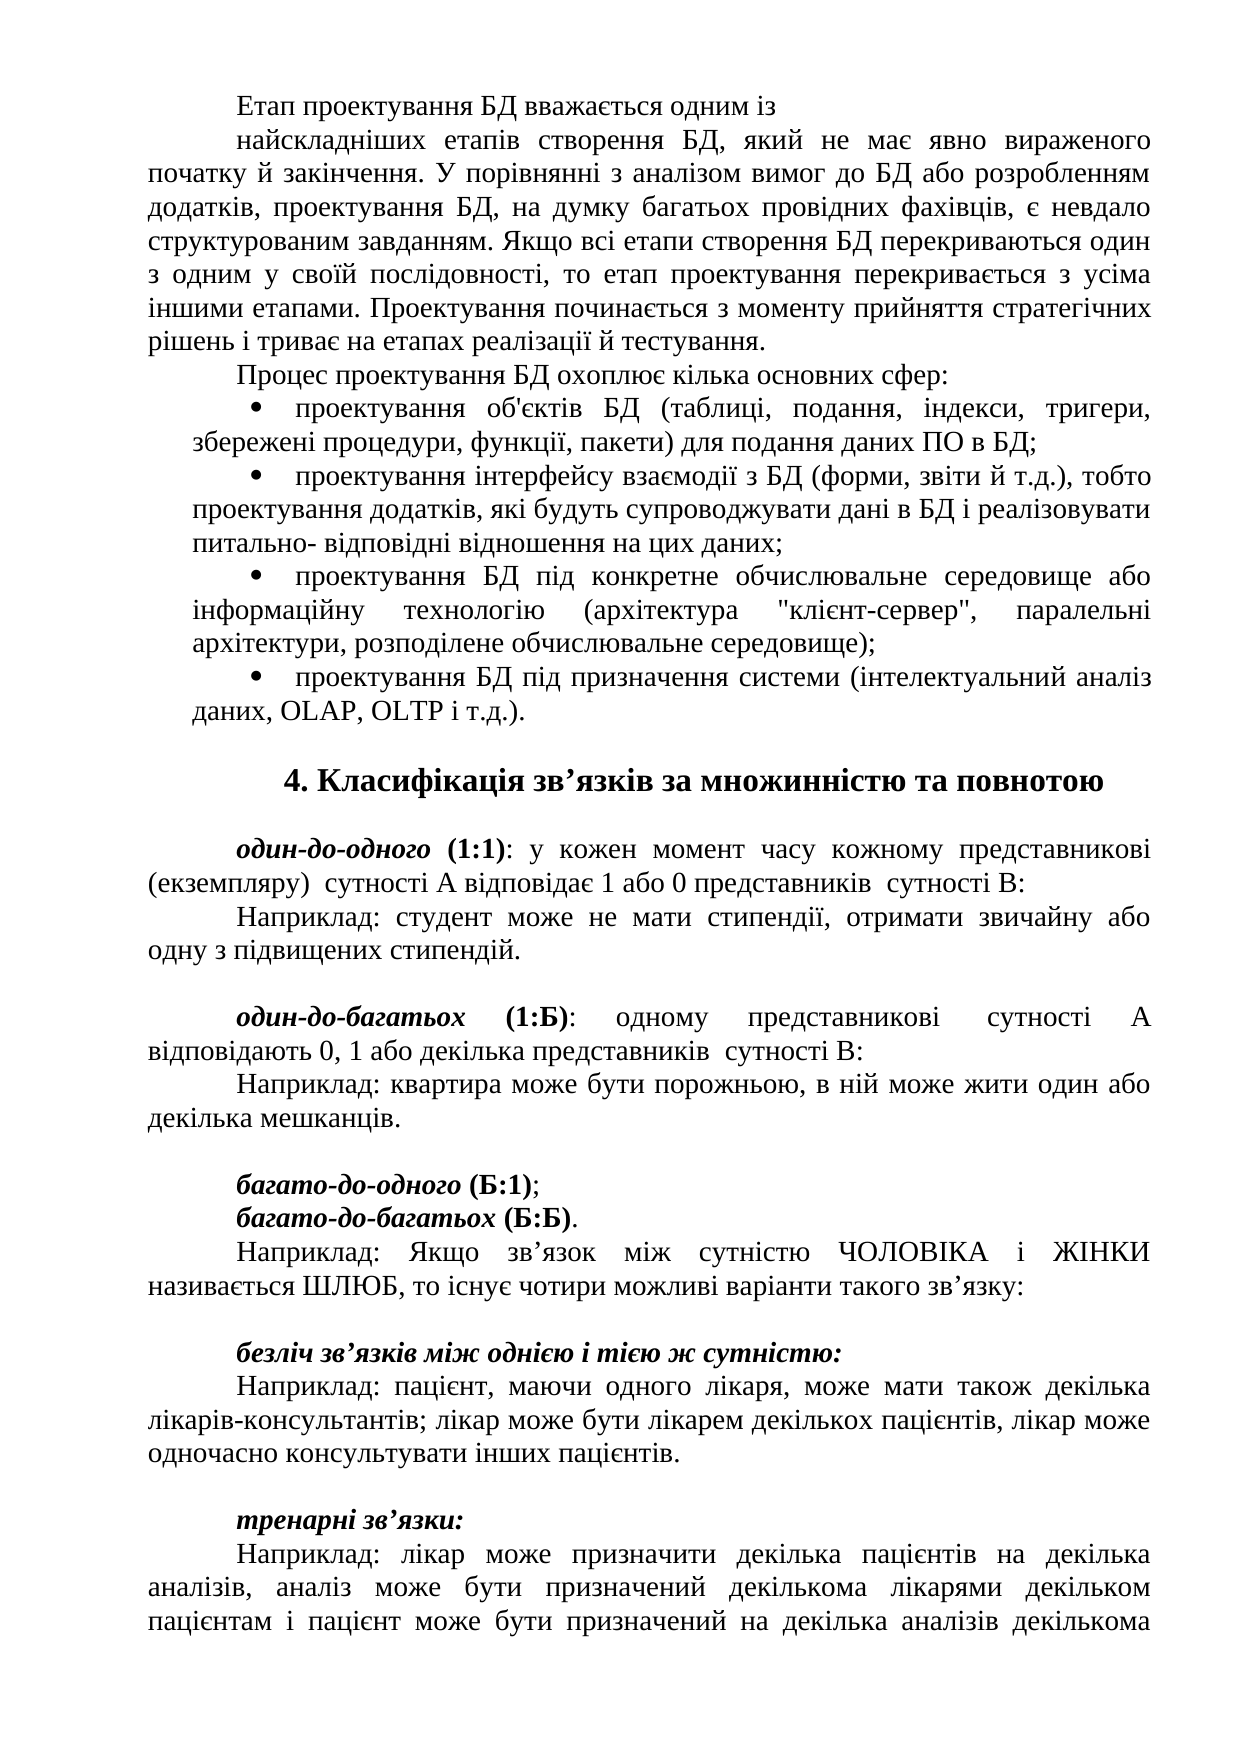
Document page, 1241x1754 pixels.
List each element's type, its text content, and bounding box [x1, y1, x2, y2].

text Етап проектування БД вважається одним із [148, 88, 1152, 122]
list проектування інтерфейсу взаємодії з БД (форми, звіти й т.д.), тобто проектування додатків, які будуть супроводжувати дані в БД і реалізовувати питально- відповідні відношення на цих даних; [192, 458, 1152, 558]
text безліч зв’язків між однією і тією ж сутністю: [148, 1335, 1152, 1368]
text багато-до-багатьох (Б:Б). [148, 1201, 1152, 1234]
text Наприклад: пацієнт, маючи одного лікаря, може мати також декілька лікарів-консультантів; лікар може бути лікарем декількох пацієнтів, лікар може одночасно консультувати інших пацієнтів. [148, 1368, 1152, 1469]
list проектування БД під призначення системи (інтелектуальний аналіз даних, OLAP, OLTP і т.д.). [192, 659, 1152, 726]
text один-до-одного (1:1): у кожен момент часу кожному представникові (екземпляру) сутності А відповідає 1 або 0 представників сутності В: [148, 832, 1152, 899]
text Наприклад: студент може не мати стипендії, отримати звичайну або одну з підвищених стипендій. [148, 899, 1152, 966]
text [148, 1536, 1152, 1637]
text Наприклад: квартира може бути порожньою, в ній може жити один або декілька мешканців. [148, 1066, 1152, 1133]
list проектування БД під конкретне обчислювальне середовище або інформаційну технологію (архітектура "клієнт-сервер", паралельні архітектури, розподілене обчислювальне середовище); [192, 558, 1152, 659]
text один-до-багатьох (1:Б): одному представникові сутності А відповідають 0, 1 або декілька представників сутності В: [148, 999, 1152, 1066]
text Наприклад: Якщо зв’язок між сутністю ЧОЛОВІКА і ЖІНКИ називається ШЛЮБ, то існує чотири можливі варіанти такого зв’язку: [148, 1234, 1152, 1301]
text багато-до-одного (Б:1); [148, 1167, 1152, 1201]
text тренарні зв’язки: [148, 1502, 1152, 1536]
list проектування об'єктів БД (таблиці, подання, індекси, тригери, збережені процедури, функції, пакети) для подання даних ПО в БД; [192, 390, 1152, 458]
text 4. Класифікація зв’язків за множинністю та повнотою [148, 760, 1152, 798]
text найскладніших етапів створення БД, який не має явно вираженого початку й закінчення. У порівнянні з аналізом вимог до БД або розробленням додатків, проектування БД, на думку багатьох провідних фахівців, є невдало структурованим завданням. Якщо всі етапи створення БД перекриваються один з одним у своїй послідовності, то етап проектування перекривається з усіма іншими етапами. Проектування починається з моменту прийняття стратегічних рішень і триває на етапах реалізації й тестування. [148, 122, 1152, 357]
text Процес проектування БД охоплює кілька основних сфер: [148, 357, 1152, 390]
